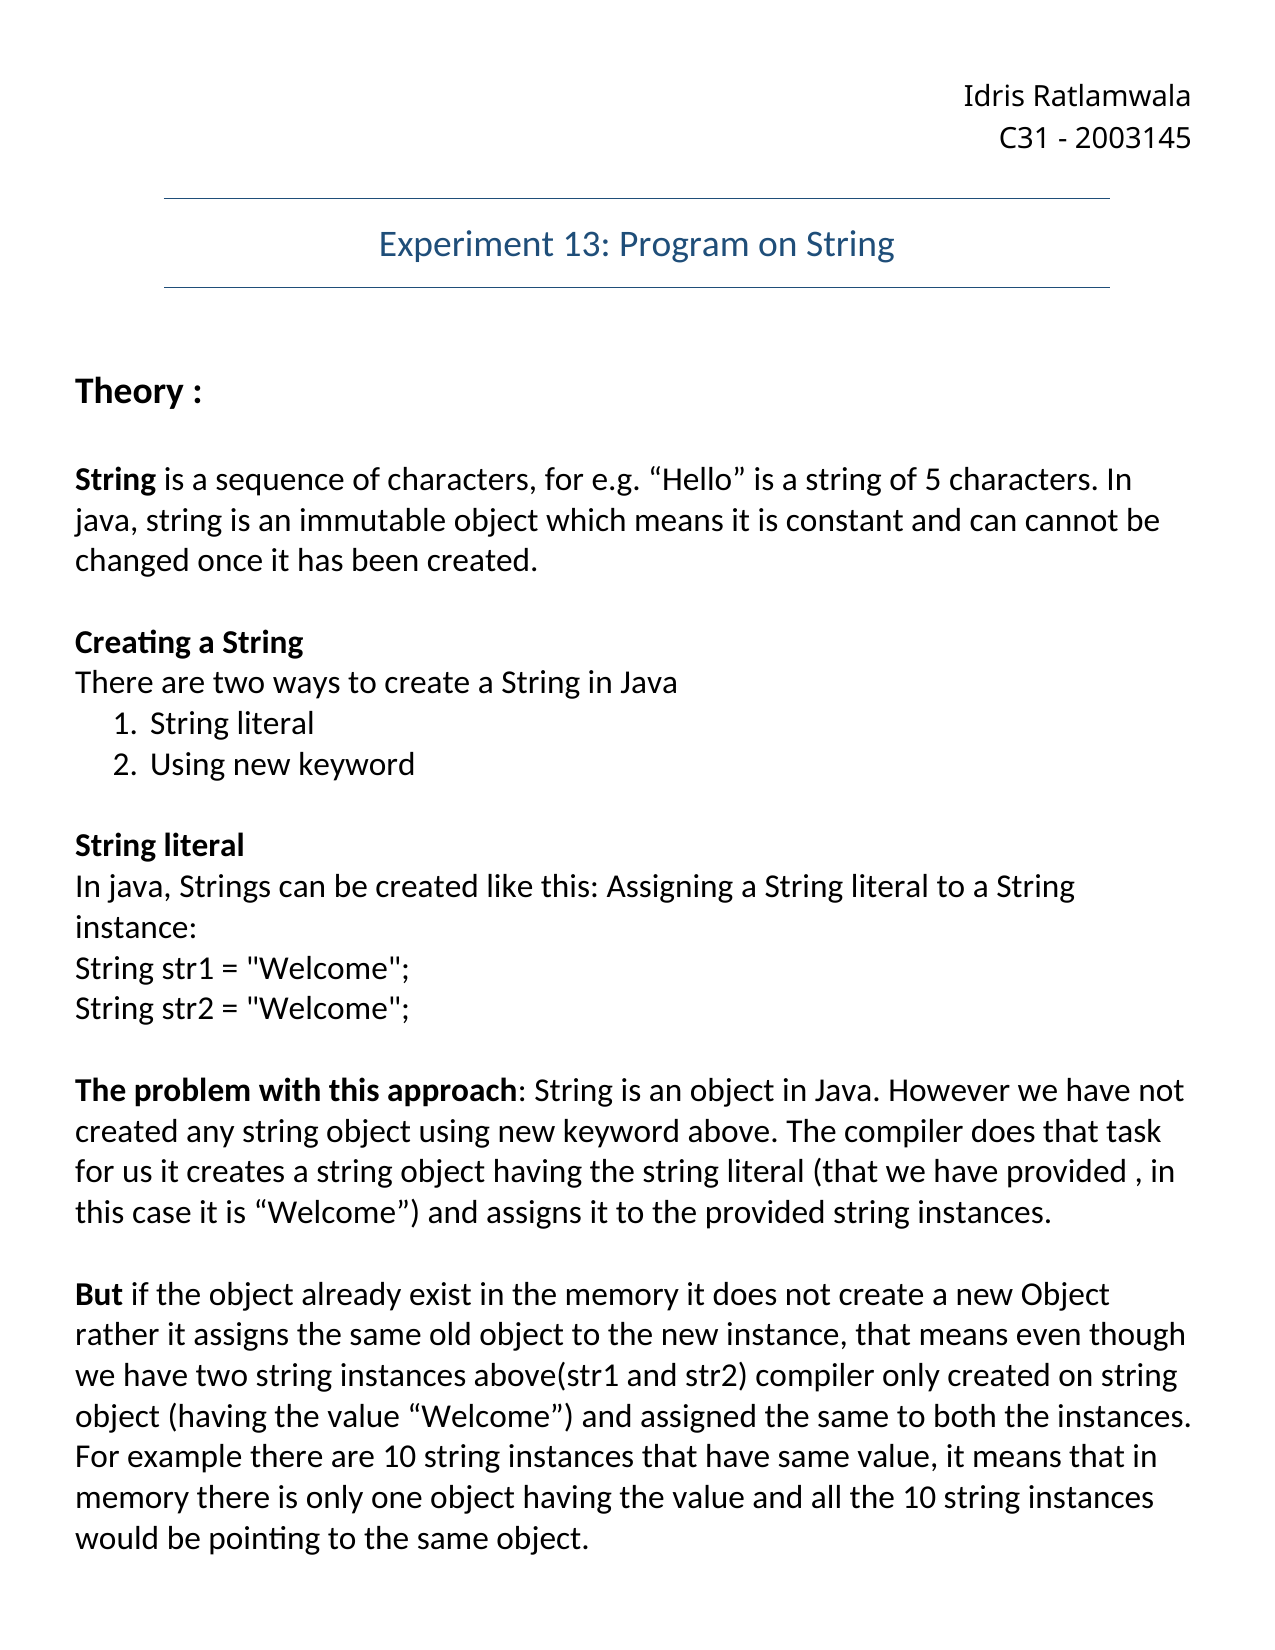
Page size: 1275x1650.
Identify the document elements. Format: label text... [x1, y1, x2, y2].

text Creating a String [75, 621, 1200, 662]
list String literal [112, 702, 1200, 743]
text C31 - 2003145 [75, 118, 1192, 157]
text There are two ways to create a String in Java [75, 662, 1200, 702]
list Using new keyword [112, 743, 1200, 784]
text String str1 = "Welcome"; [75, 947, 1200, 987]
text Theory : [75, 368, 1200, 412]
text Experiment 13: Program on String [164, 199, 1110, 287]
text Idris Ratlamwala [75, 75, 1192, 115]
text String is a sequence of characters, for e.g. “Hello” is a string of 5 characters. In java, string is an immutable object which means it is constant and can cannot be changed once it has been created. [75, 458, 1200, 580]
text The problem with this approach: String is an object in Java. However we have not created any string object using new keyword above. The compiler does that task for us it creates a string object having the string literal (that we have provided , in this case it is “Welcome”) and assigns it to the provided string instances. [75, 1069, 1200, 1232]
text String literal [75, 824, 1200, 865]
text But if the object already exist in the memory it does not create a new Object rather it assigns the same old object to the new instance, that means even though we have two string instances above(str1 and str2) compiler only created on string object (having the value “Welcome”) and assigned the same to both the instances. For example there are 10 string instances that have same value, it means that in memory there is only one object having the value and all the 10 string instances would be pointing to the same object. [75, 1272, 1200, 1558]
text In java, Strings can be created like this: Assigning a String literal to a String instance: [75, 865, 1200, 947]
text String str2 = "Welcome"; [75, 987, 1200, 1028]
